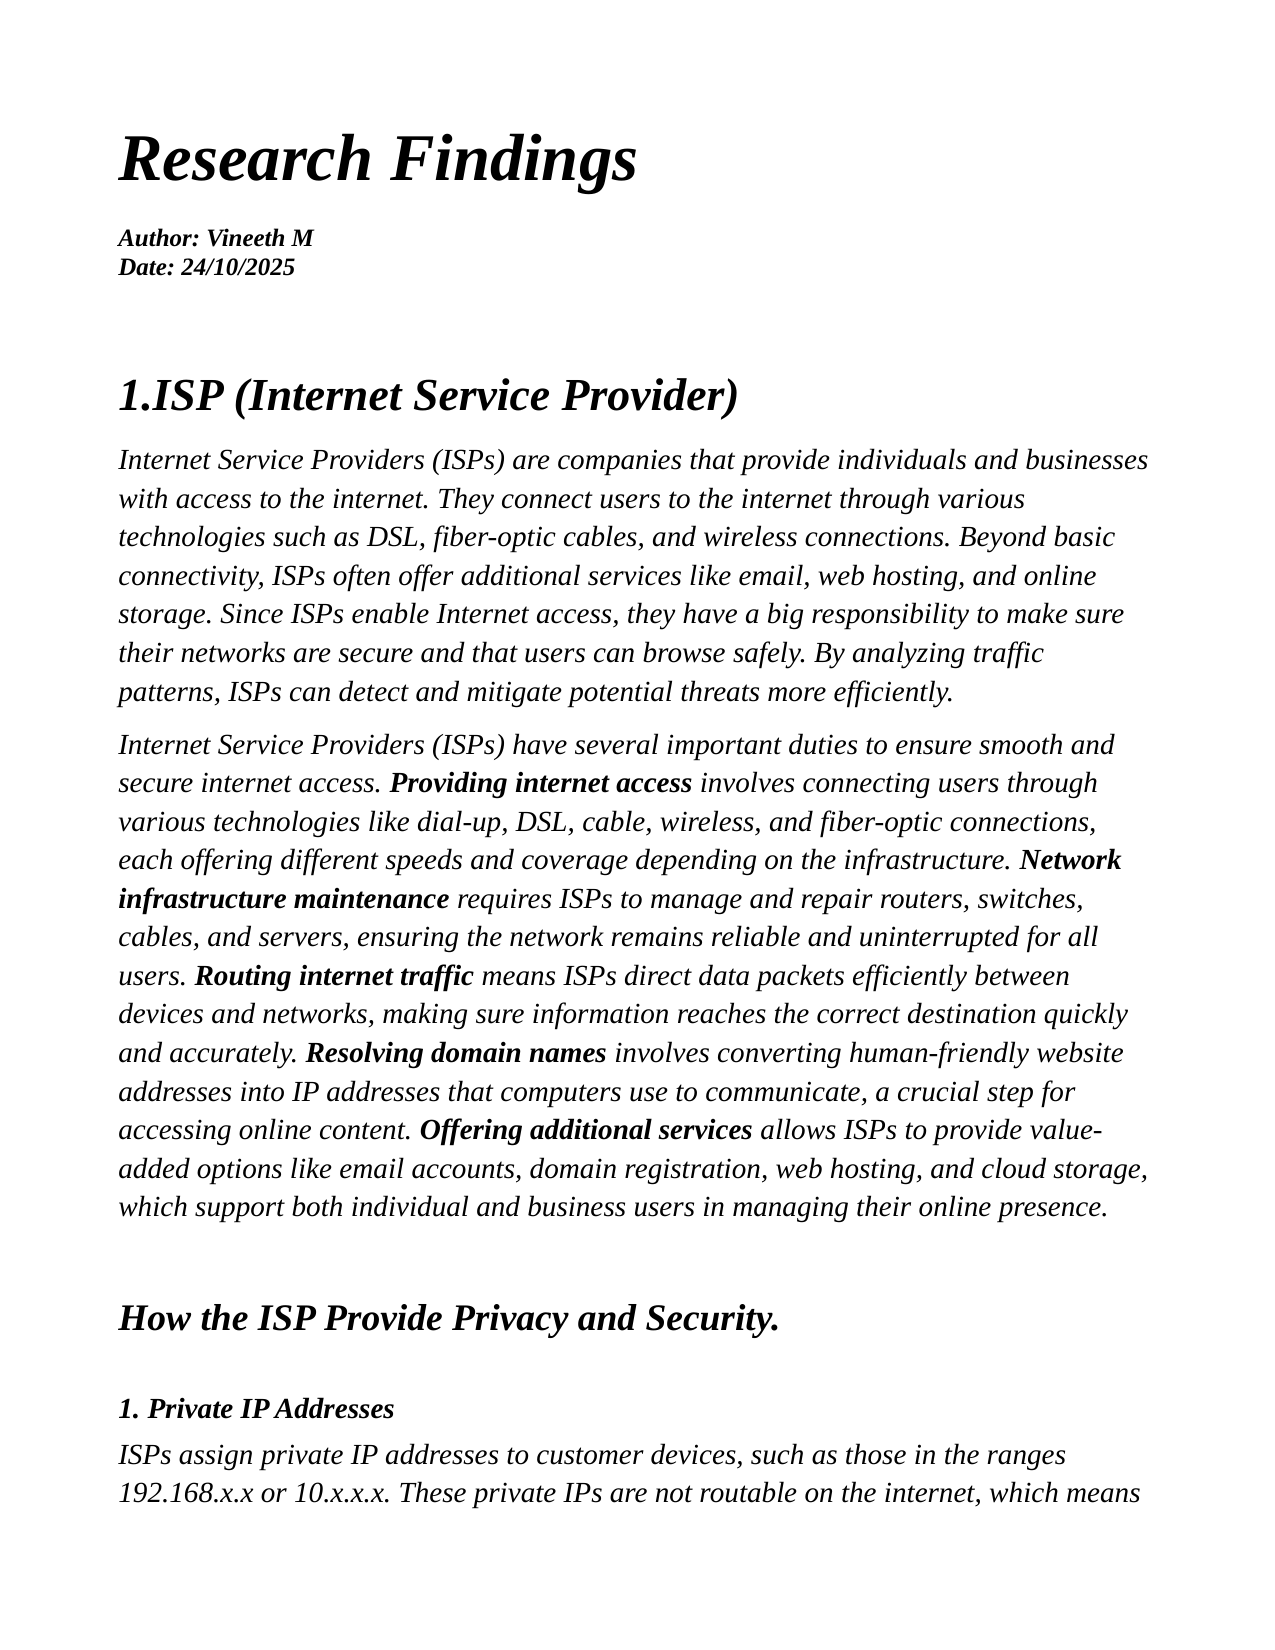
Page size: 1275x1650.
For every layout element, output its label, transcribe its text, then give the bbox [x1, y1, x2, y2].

text Research Findings [118, 118, 1157, 195]
text How the ISP Provide Privacy and Security. [118, 1296, 1157, 1339]
text Internet Service Providers (ISPs) are companies that provide individuals and businesses with access to the internet. They connect users to the internet through various technologies such as DSL, fiber-optic cables, and wireless connections. Beyond basic connectivity, ISPs often offer additional services like email, web hosting, and online storage. Since ISPs enable Internet access, they have a big responsibility to make sure their networks are secure and that users can browse safely. By analyzing traffic patterns, ISPs can detect and mitigate potential threats more efficiently. [118, 442, 1157, 707]
text Date: 24/10/2025 [118, 252, 1157, 281]
text 1.ISP (Internet Service Provider) [118, 367, 1157, 420]
subtitle 1. Private IP Addresses [118, 1391, 1157, 1424]
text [118, 1437, 1157, 1509]
text Author: Vineeth M [118, 223, 1157, 252]
text Internet Service Providers (ISPs) have several important duties to ensure smooth and secure internet access. Providing internet access involves connecting users through various technologies like dial-up, DSL, cable, wireless, and fiber-optic connections, each offering different speeds and coverage depending on the infrastructure. Network infrastructure maintenance requires ISPs to manage and repair routers, switches, cables, and servers, ensuring the network remains reliable and uninterrupted for all users. Routing internet traffic means ISPs direct data packets efficiently between devices and networks, making sure information reaches the correct destination quickly and accurately. Resolving domain names involves converting human-friendly website addresses into IP addresses that computers use to communicate, a crucial step for accessing online content. Offering additional services allows ISPs to provide value-added options like email accounts, domain registration, web hosting, and cloud storage, which support both individual and business users in managing their online presence. [118, 727, 1157, 1223]
